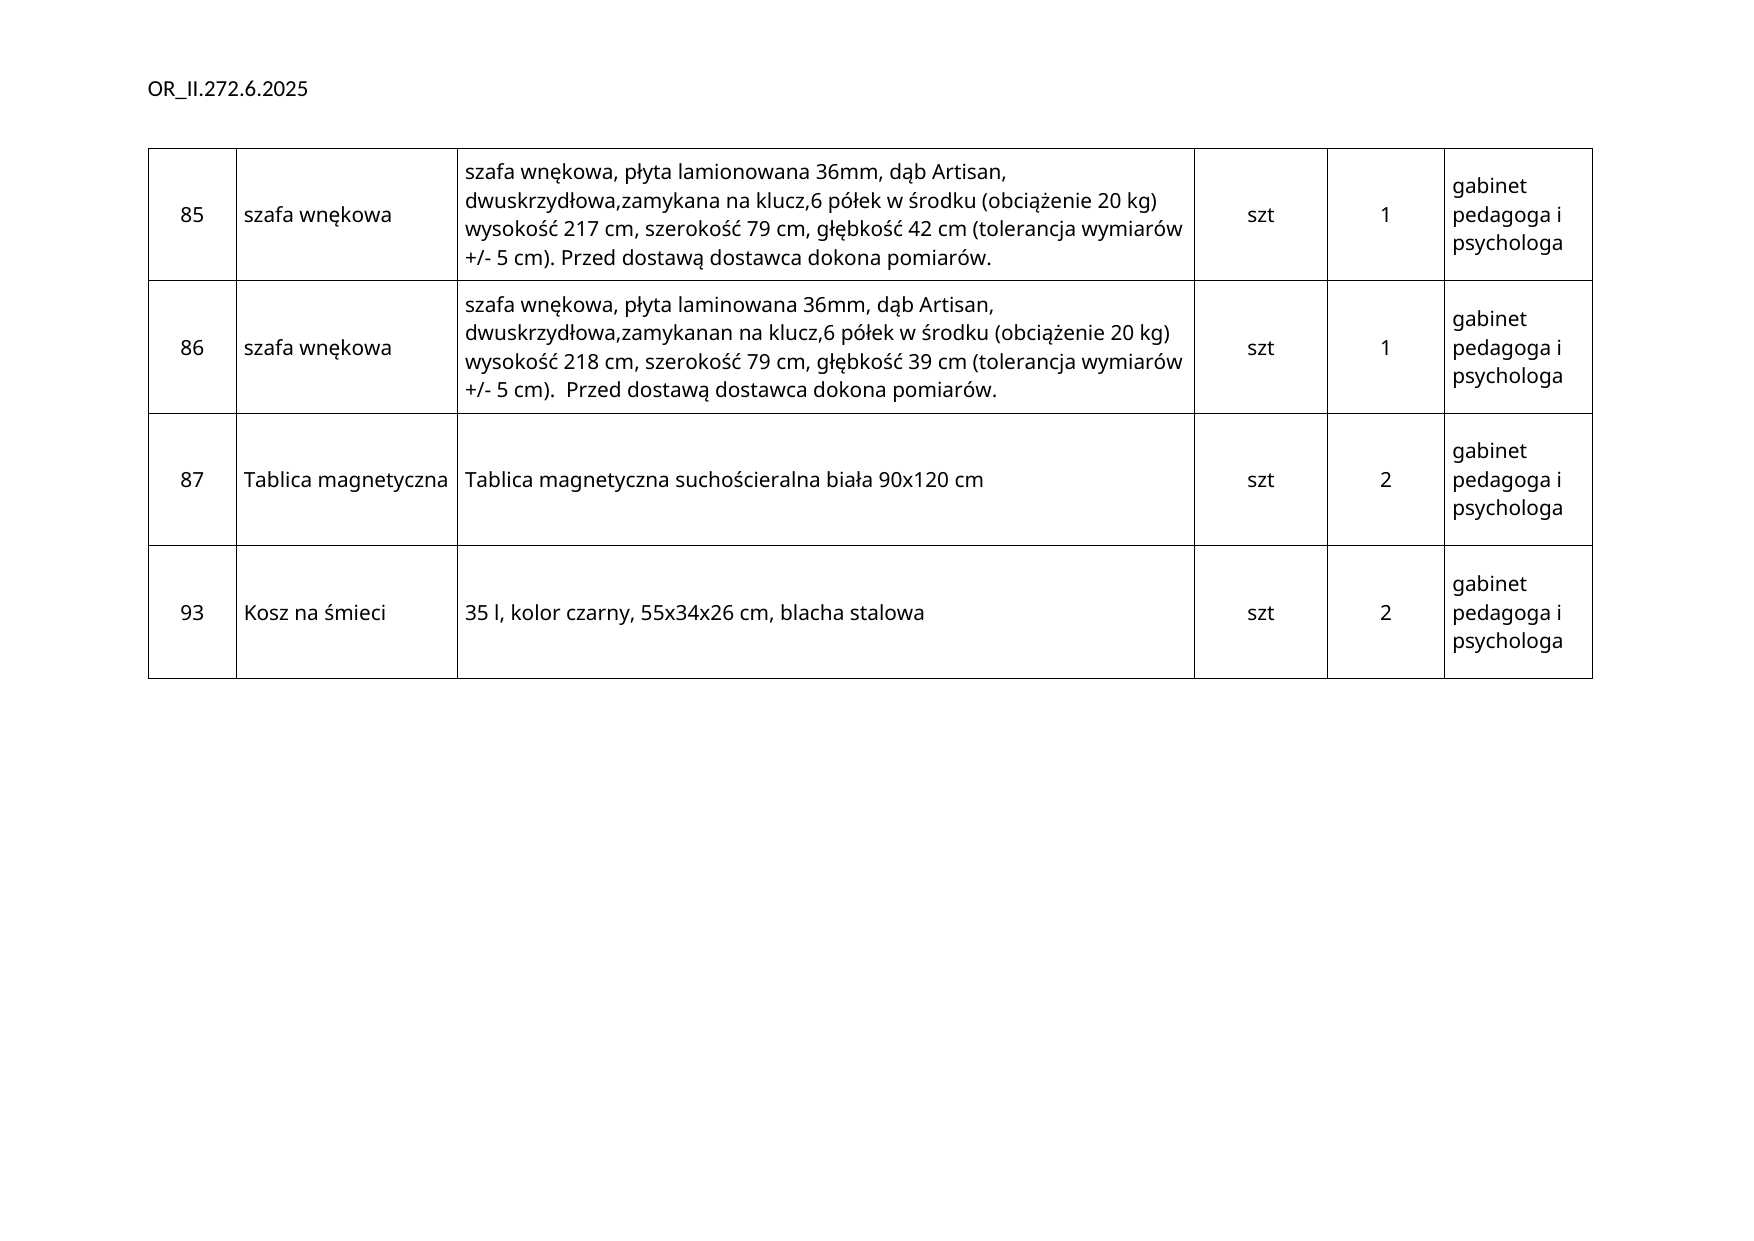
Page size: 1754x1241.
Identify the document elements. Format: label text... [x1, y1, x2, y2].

table_cell 2 [1328, 414, 1444, 545]
table_cell szafa wnękowa, płyta lamionowana 36mm, dąb Artisan, dwuskrzydłowa,zamykana na klucz,6 półek w środku (obciążenie 20 kg) wysokość 217 cm, szerokość 79 cm, głębkość 42 cm (tolerancja wymiarów +/- 5 cm). Przed dostawą dostawca dokona pomiarów. [458, 149, 1194, 280]
table_cell szt [1195, 149, 1327, 280]
table_cell 87 [149, 414, 236, 545]
table_cell gabinet pedagoga i psychologa [1445, 414, 1592, 545]
table_cell szt [1195, 546, 1327, 678]
table_cell Tablica magnetyczna [237, 414, 457, 545]
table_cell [1445, 149, 1592, 280]
table_cell 35 l, kolor czarny, 55x34x26 cm, blacha stalowa [458, 546, 1194, 678]
table_cell szafa wnękowa [237, 281, 457, 413]
table_cell szafa wnękowa [237, 149, 457, 280]
table_cell 93 [149, 546, 236, 678]
table_cell szt [1195, 414, 1327, 545]
table_cell gabinet pedagoga i psychologa [1445, 546, 1592, 678]
table_cell szt [1195, 281, 1327, 413]
table_cell 1 [1328, 281, 1444, 413]
table_cell 86 [149, 281, 236, 413]
table_cell 85 [149, 149, 236, 280]
table_cell Tablica magnetyczna suchościeralna biała 90x120 cm [458, 414, 1194, 545]
table_cell gabinet pedagoga i psychologa [1445, 281, 1592, 413]
table_cell 1 [1328, 149, 1444, 280]
table_cell 2 [1328, 546, 1444, 678]
table_cell szafa wnękowa, płyta laminowana 36mm, dąb Artisan, dwuskrzydłowa,zamykanan na klucz,6 półek w środku (obciążenie 20 kg) wysokość 218 cm, szerokość 79 cm, głębkość 39 cm (tolerancja wymiarów +/- 5 cm). Przed dostawą dostawca dokona pomiarów. [458, 281, 1194, 413]
table_cell Kosz na śmieci [237, 546, 457, 678]
